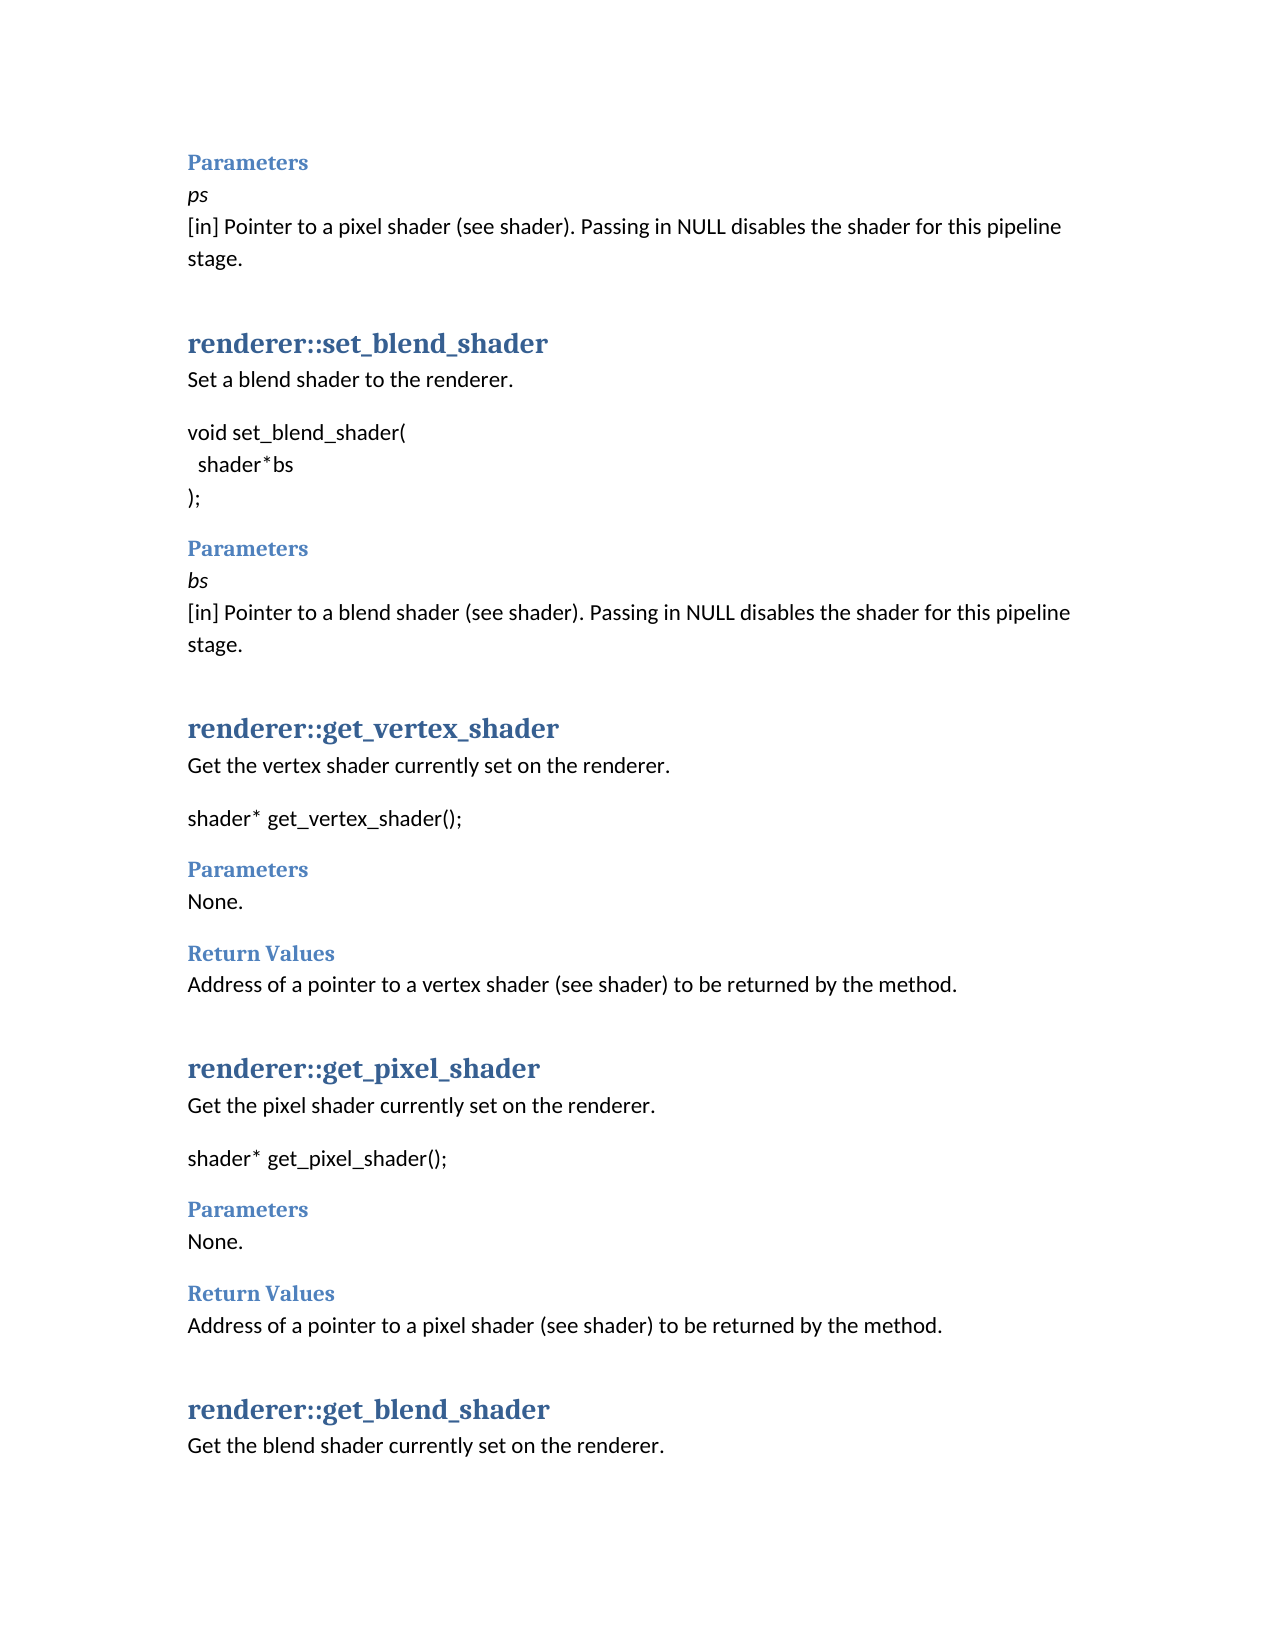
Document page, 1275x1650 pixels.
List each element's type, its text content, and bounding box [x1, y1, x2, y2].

subtitle Return Values [187, 1281, 1087, 1307]
subtitle Return Values [187, 940, 1087, 967]
text None. [187, 887, 1087, 915]
text void set_blend_shader( shader*bs ); [187, 418, 1087, 511]
subtitle Parameters [187, 1197, 1087, 1224]
text Set a blend shader to the renderer. [187, 365, 1087, 393]
subtitle renderer::get_pixel_shader [187, 1053, 1087, 1086]
subtitle Parameters [187, 150, 1087, 176]
text bs [in] Pointer to a blend shader (see shader). Passing in NULL disables the shader for this pipeline stage. [187, 566, 1087, 658]
subtitle renderer::set_blend_shader [187, 327, 1087, 360]
subtitle Parameters [187, 857, 1087, 883]
subtitle Parameters [187, 536, 1087, 562]
text shader* get_vertex_shader(); [187, 804, 1087, 832]
text Get the blend shader currently set on the renderer. [187, 1431, 1087, 1459]
text Address of a pointer to a vertex shader (see shader) to be returned by the method. [187, 971, 1087, 998]
subtitle renderer::get_vertex_shader [187, 712, 1087, 746]
text Address of a pointer to a pixel shader (see shader) to be returned by the method. [187, 1311, 1087, 1339]
text shader* get_pixel_shader(); [187, 1144, 1087, 1172]
text Get the vertex shader currently set on the renderer. [187, 751, 1087, 779]
text ps [in] Pointer to a pixel shader (see shader). Passing in NULL disables the shader for this pipeline stage. [187, 180, 1087, 273]
text Get the pixel shader currently set on the renderer. [187, 1091, 1087, 1119]
subtitle renderer::get_blend_shader [187, 1393, 1087, 1426]
text None. [187, 1227, 1087, 1256]
